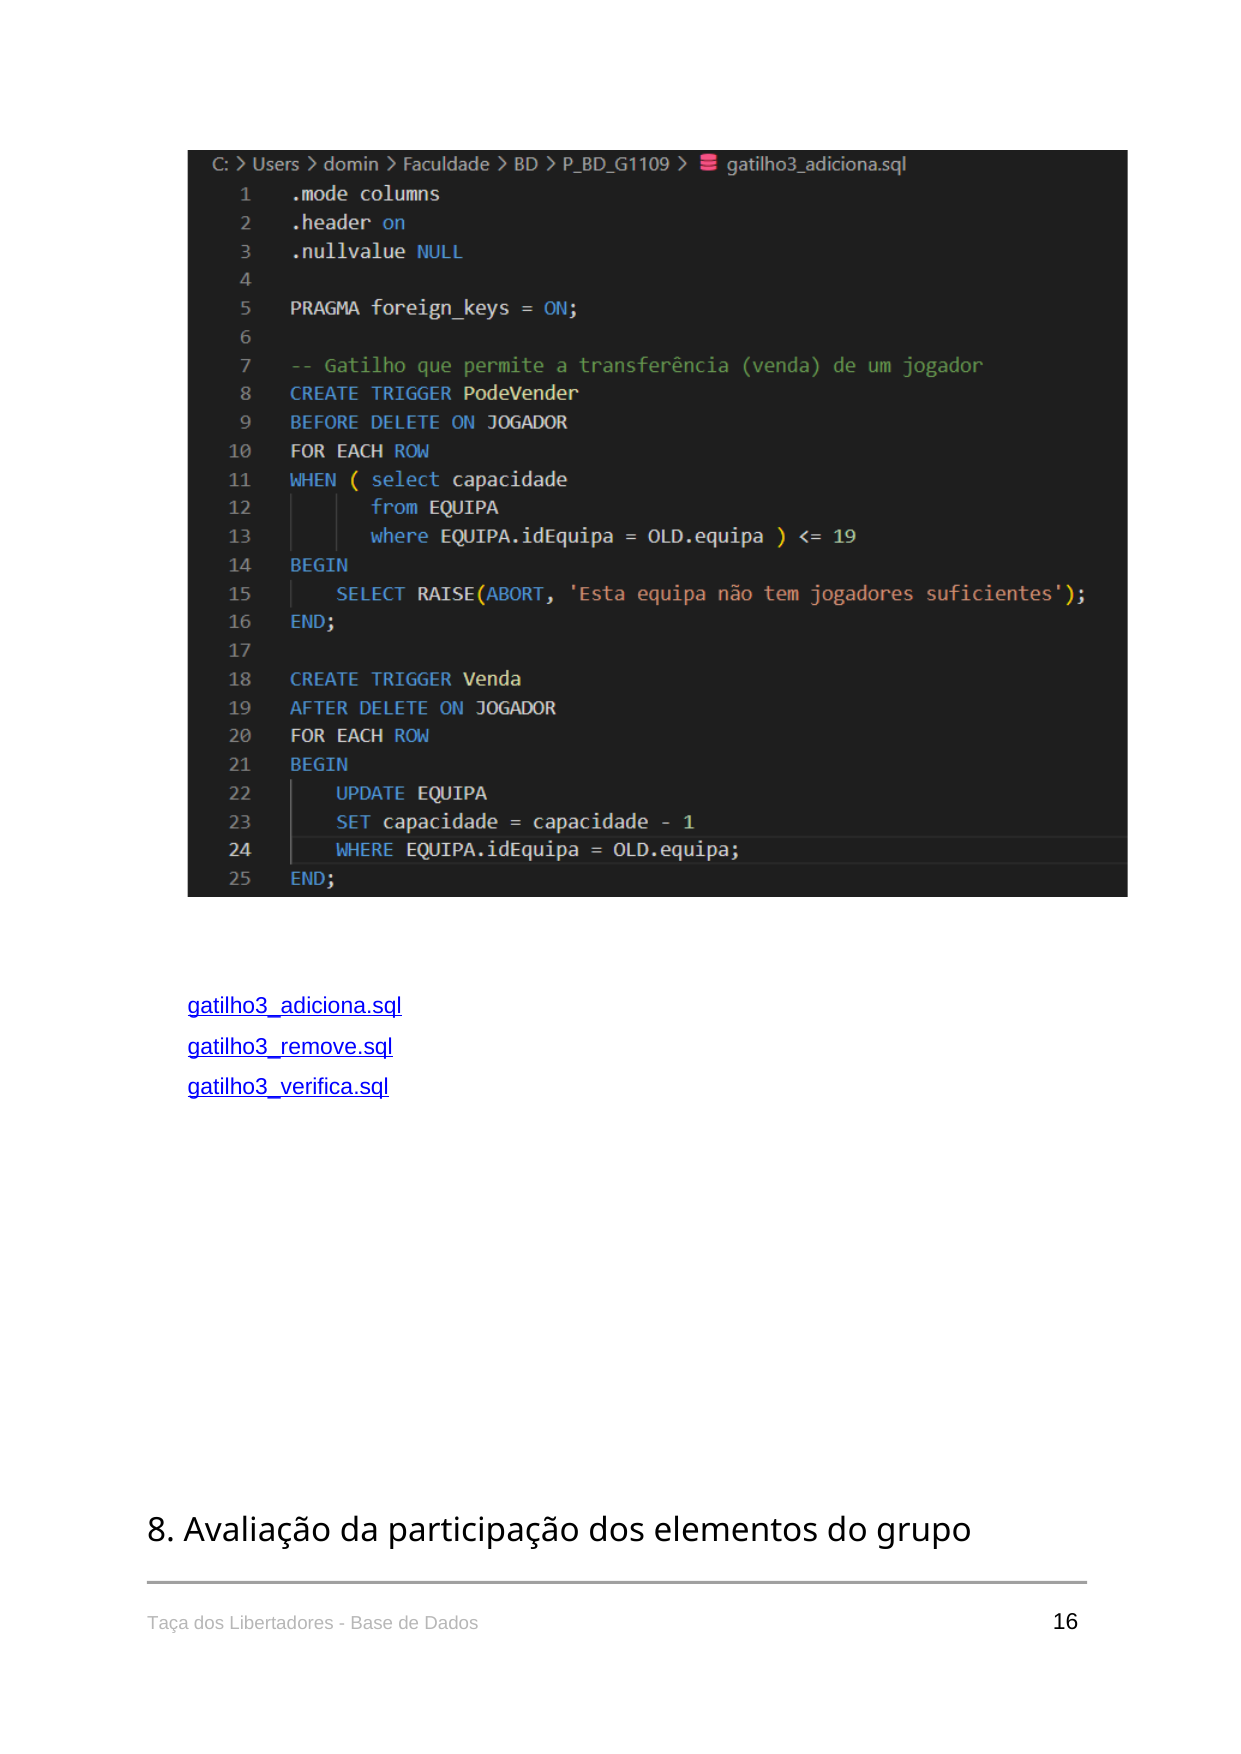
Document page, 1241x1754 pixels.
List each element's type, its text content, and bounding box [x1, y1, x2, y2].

text gatilho3_remove.sql [147, 1033, 1090, 1059]
text gatilho3_verifica.sql [147, 1073, 1090, 1100]
subtitle 8. Avaliação da participação dos elementos do grupo [147, 1506, 1090, 1552]
picture [187, 150, 1128, 897]
text gatilho3_adiciona.sql [147, 992, 1090, 1019]
